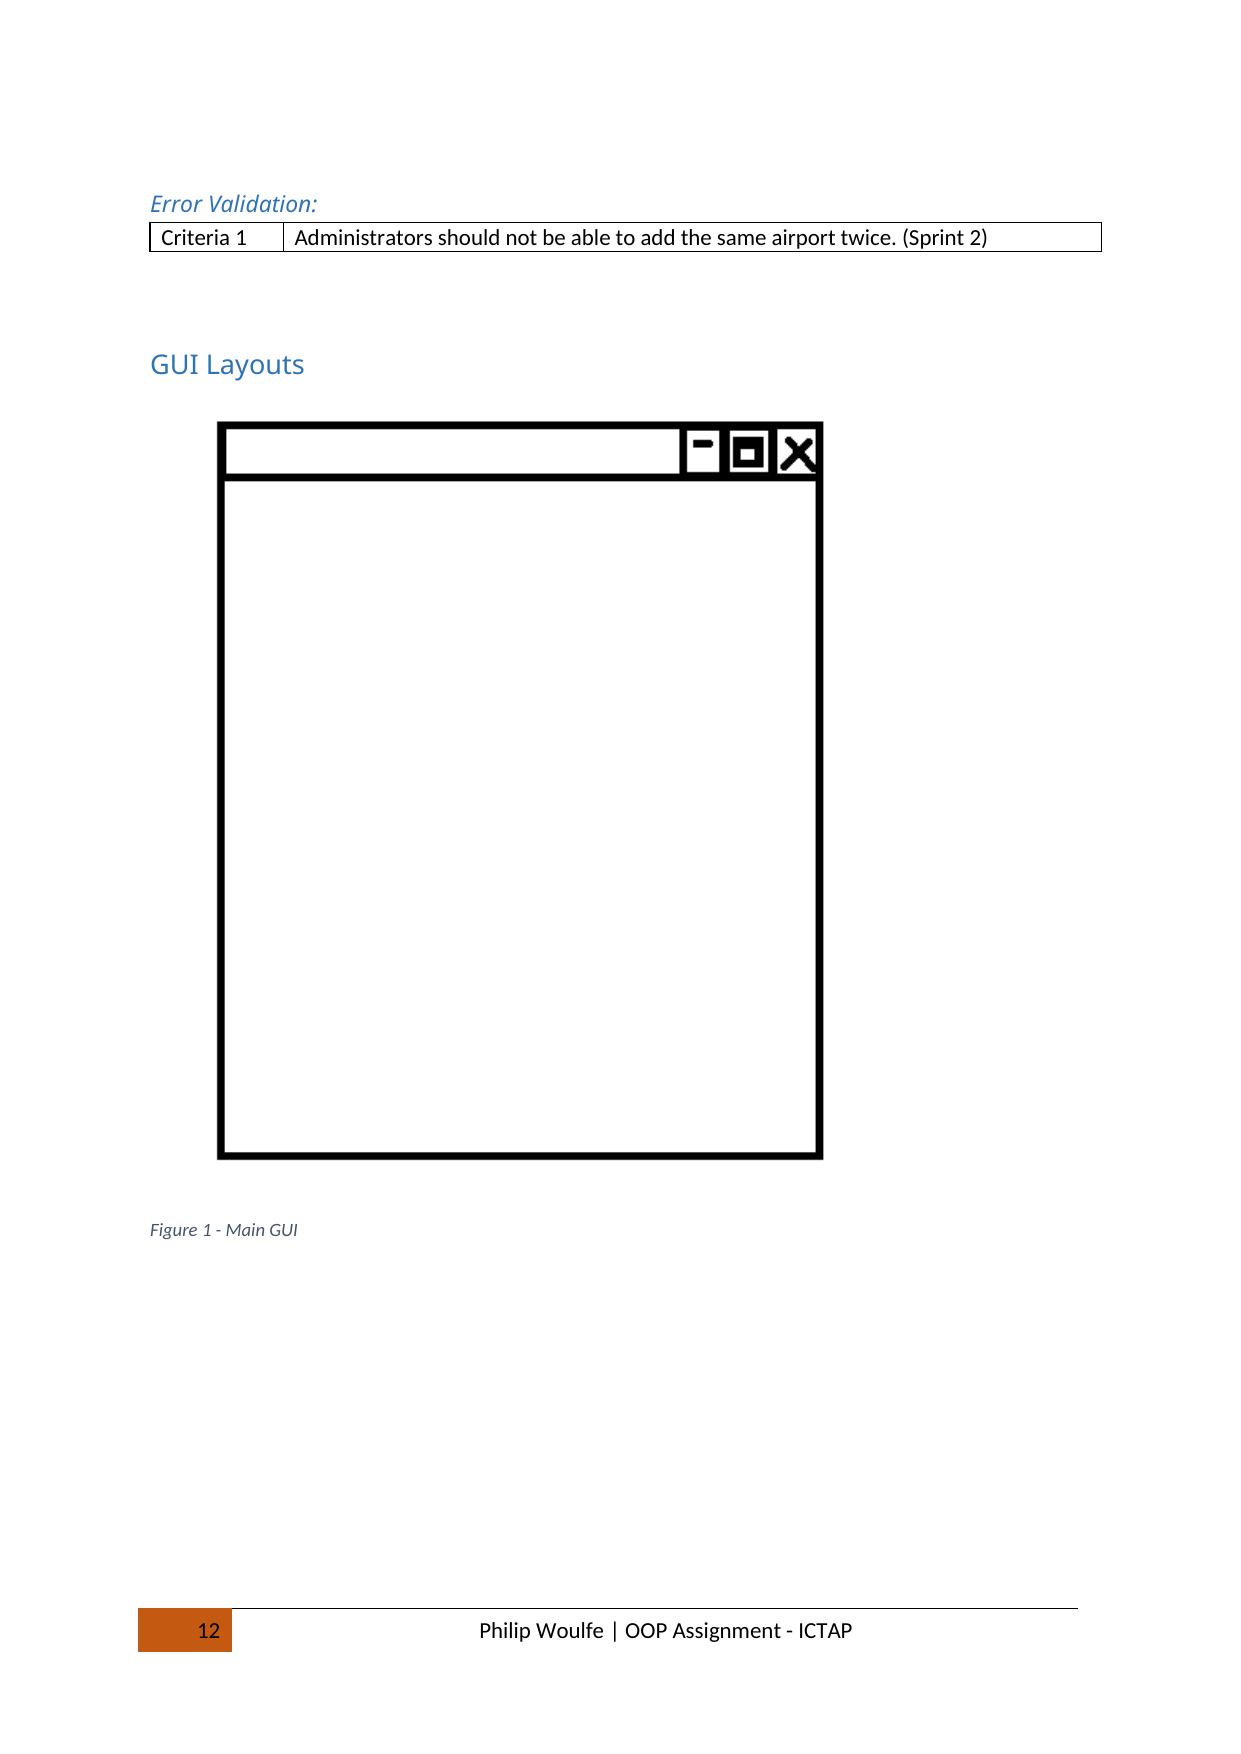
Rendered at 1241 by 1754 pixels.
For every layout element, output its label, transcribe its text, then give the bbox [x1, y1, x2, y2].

subtitle Error Validation: [150, 188, 1090, 219]
subtitle GUI Layouts [150, 346, 1090, 382]
picture [150, 385, 920, 1200]
table_header Criteria 1 [151, 223, 283, 251]
table_header Administrators should not be able to add the same airport twice. (Sprint 2) [284, 223, 1101, 251]
